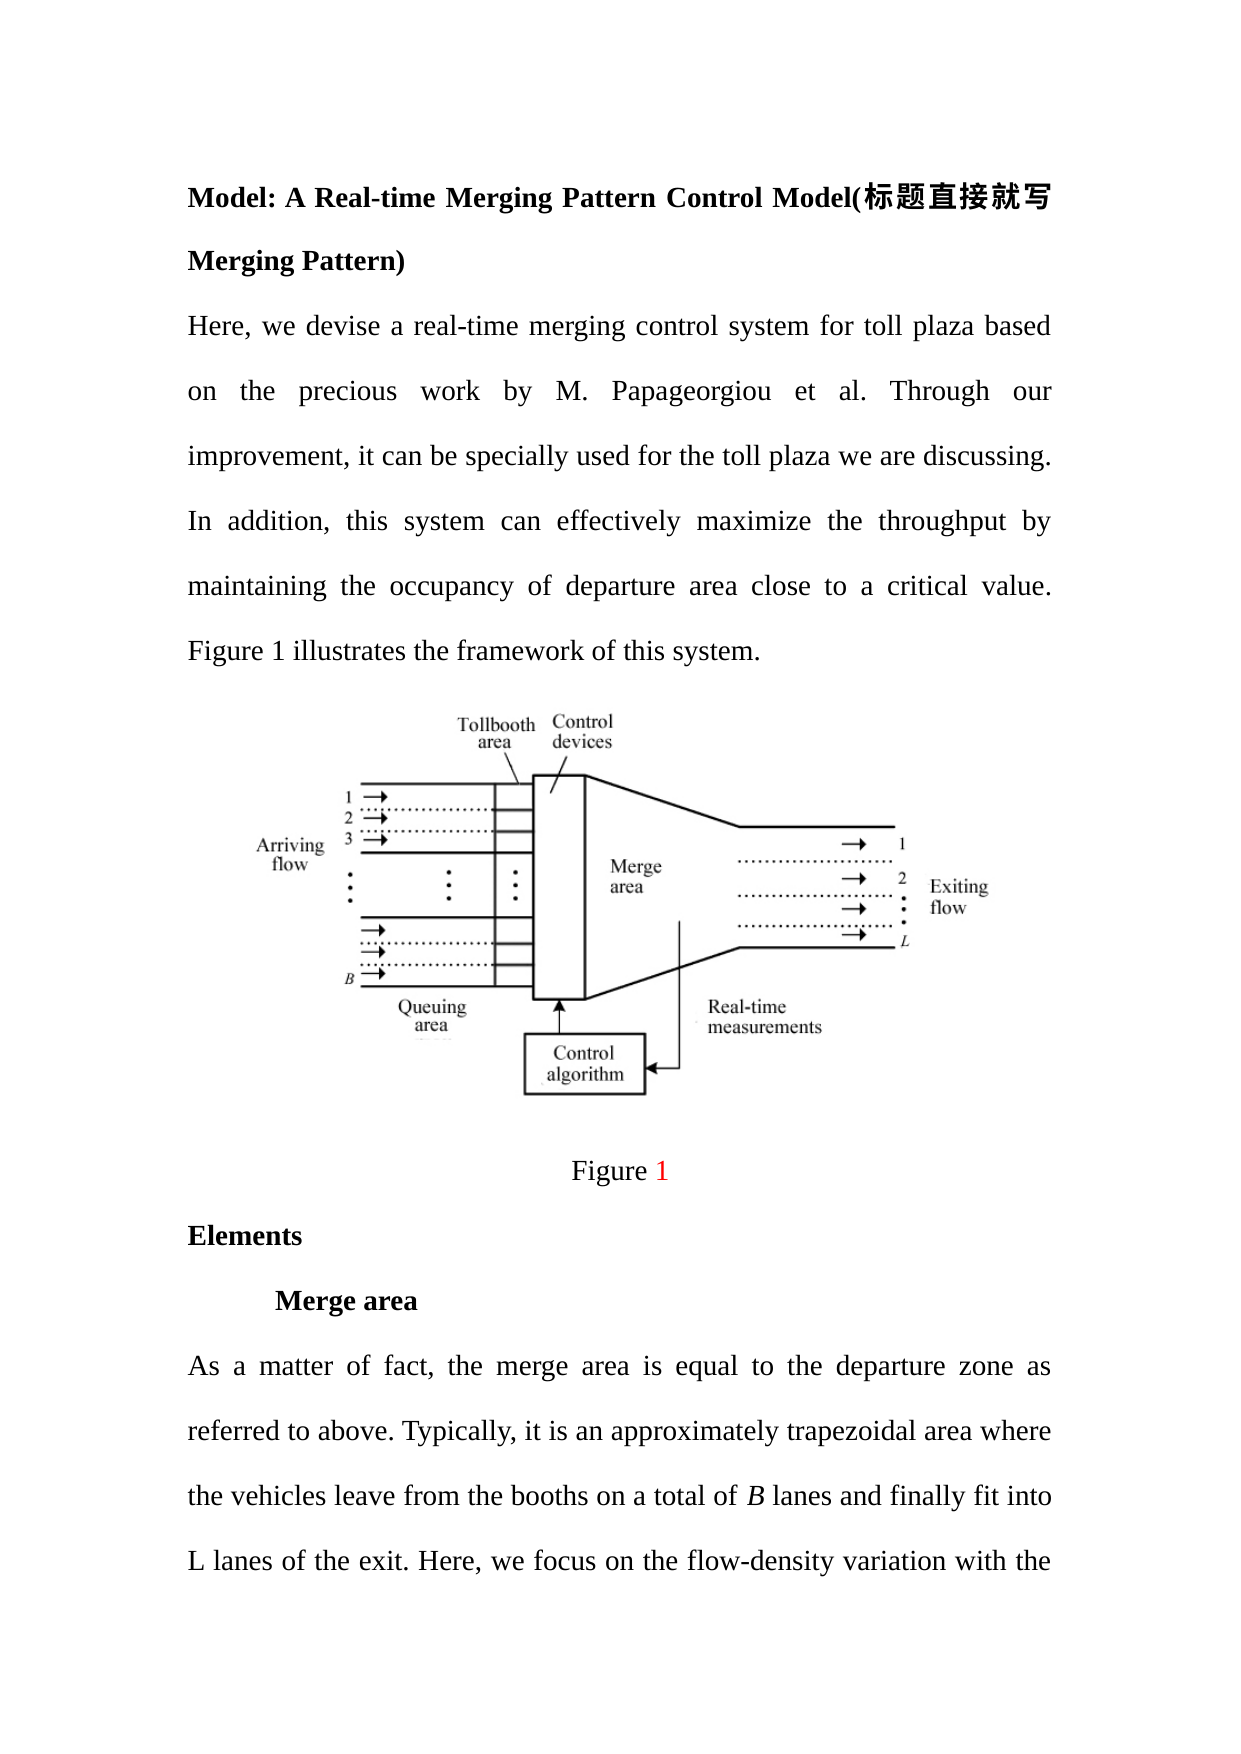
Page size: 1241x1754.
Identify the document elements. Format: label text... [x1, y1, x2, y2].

text Merge area [187, 1267, 1053, 1332]
text Elements [187, 1202, 1053, 1267]
picture [187, 682, 1053, 1110]
text Model: A Real-time Merging Pattern Control Model(标题直接就写Merging Pattern) [187, 162, 1053, 292]
text Here, we devise a real-time merging control system for toll plaza based on the precious work by M. Papageorgiou et al. Through our improvement, it can be specially used for the toll plaza we are discussing. In addition, this system can effectively maximize the throughput by maintaining the occupancy of departure area close to a critical value. Figure 1 illustrates the framework of this system. [187, 292, 1053, 682]
text Figure 1 [187, 1137, 1053, 1202]
